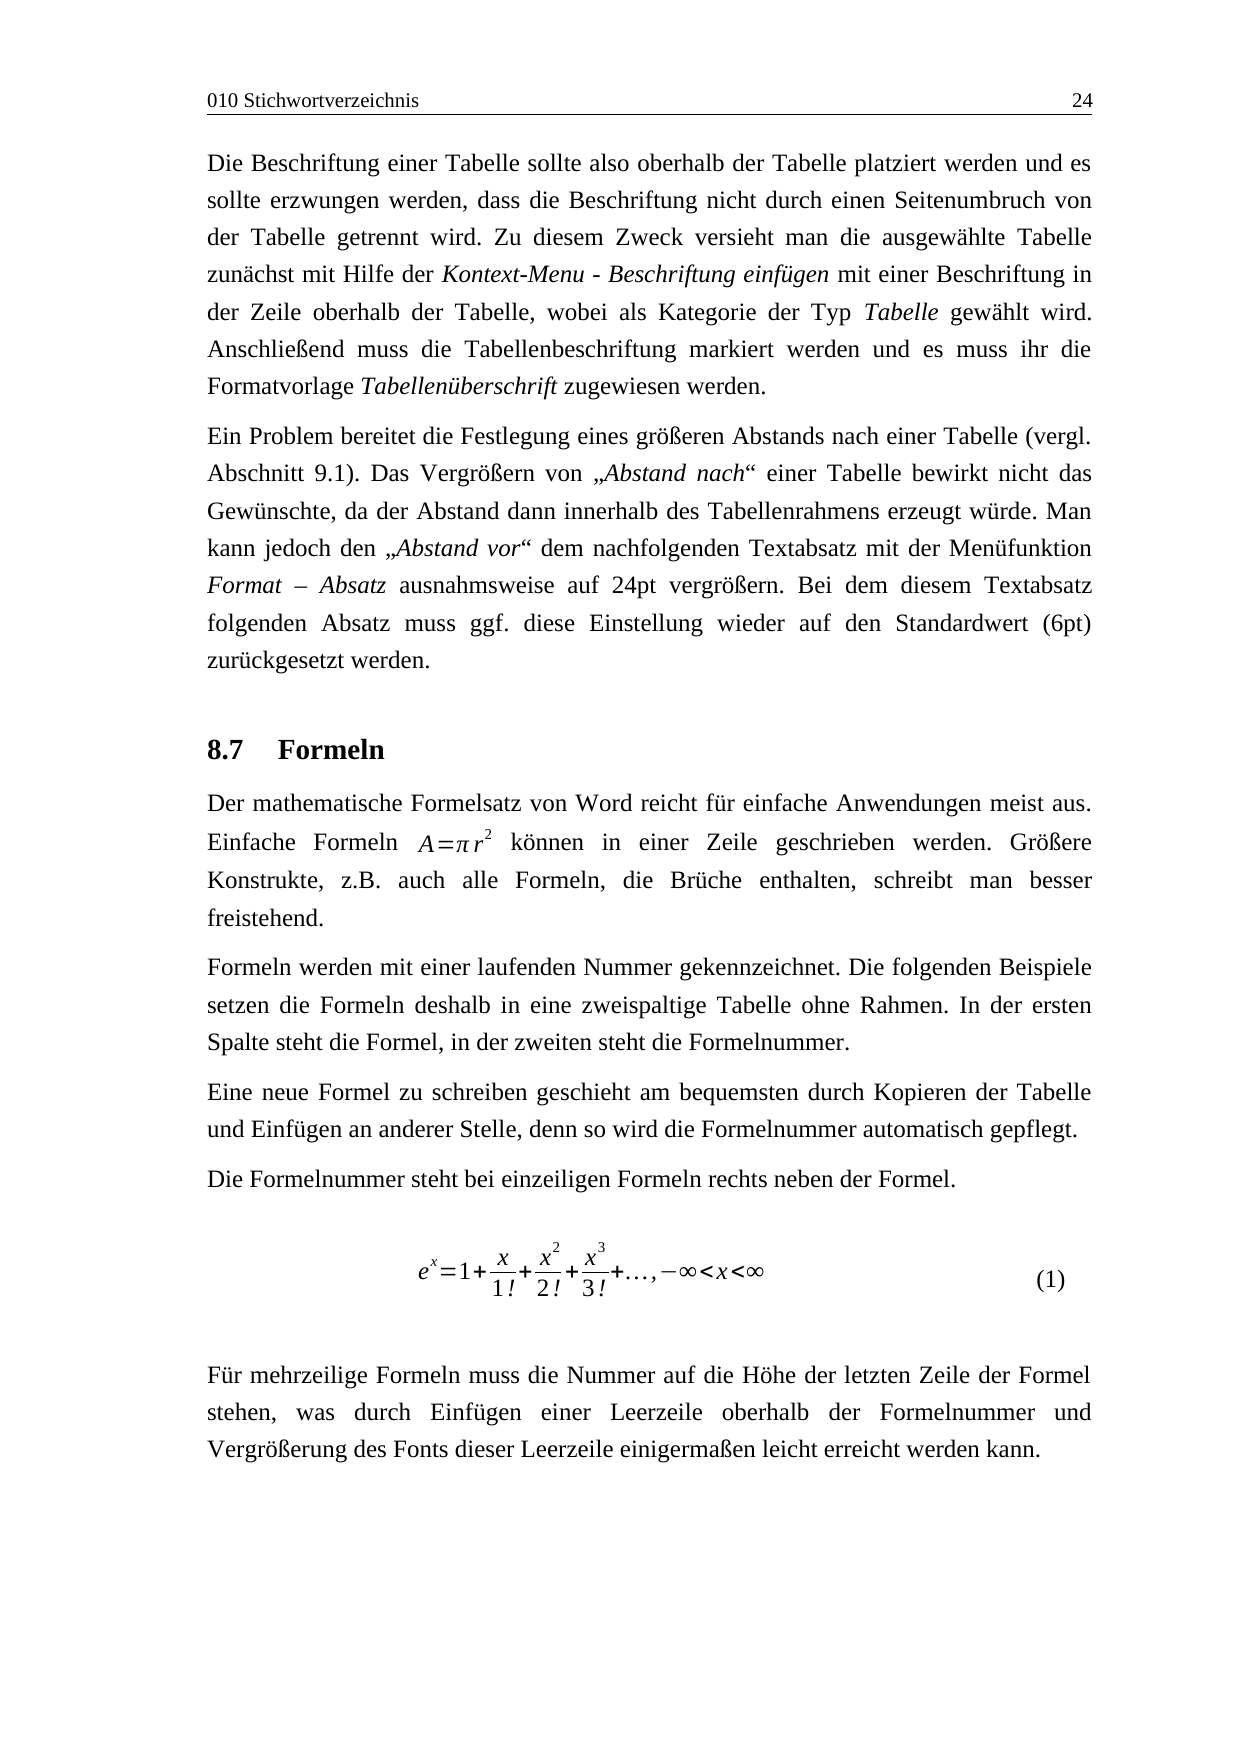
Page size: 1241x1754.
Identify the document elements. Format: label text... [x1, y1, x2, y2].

text Der mathematische Formelsatz von Word reicht für einfache Anwendungen meist aus. Einfache Formeln können in einer Zeile geschrieben werden. Größere Konstrukte, z.B. auch alle Formeln, die Brüche enthalten, schreibt man besser freistehend. [207, 788, 1092, 931]
table_header [987, 1201, 1122, 1347]
text Für mehrzeilige Formeln muss die Nummer auf die Höhe der letzten Zeile der Formel stehen, was durch Einfügen einer Leerzeile oberhalb der Formelnummer und Vergrößerung des Fonts dieser Leerzeile einigermaßen leicht erreicht werden kann. [207, 1360, 1092, 1463]
text Die Beschriftung einer Tabelle sollte also oberhalb der Tabelle platziert werden und es sollte erzwungen werden, dass die Beschriftung nicht durch einen Seitenumbruch von der Tabelle getrennt wird. Zu diesem Zweck versieht man die ausgewählte Tabelle zunächst mit Hilfe der Kontext-Menu - Beschriftung einfügen mit einer Beschriftung in der Zeile oberhalb der Tabelle, wobei als Kategorie der Typ Tabelle gewählt wird. Anschließend muss die Tabellenbeschriftung markiert werden und es muss ihr die Formatvorlage Tabellenüberschrift zugewiesen werden. [207, 148, 1092, 400]
text Die Formelnummer steht bei einzeiligen Formeln rechts neben der Formel. [207, 1164, 1092, 1193]
table_header [196, 1201, 987, 1347]
text Formeln werden mit einer laufenden Nummer gekennzeichnet. Die folgenden Beispiele setzen die Formeln deshalb in eine zweispaltige Tabelle ohne Rahmen. In der ersten Spalte steht die Formel, in der zweiten steht die Formelnummer. [207, 952, 1092, 1056]
text Eine neue Formel zu schreiben geschieht am bequemsten durch Kopieren der Tabelle und Einfügen an anderer Stelle, denn so wird die Formelnummer automatisch gepflegt. [207, 1077, 1092, 1143]
subtitle Formeln [207, 732, 1092, 766]
text Ein Problem bereitet die Festlegung eines größeren Abstands nach einer Tabelle (vergl. Abschnitt 9.1). Das Vergrößern von „Abstand nach“ einer Tabelle bewirkt nicht das Gewünschte, da der Abstand dann innerhalb des Tabellenrahmens erzeugt würde. Man kann jedoch den „Abstand vor“ dem nachfolgenden Textabsatz mit der Menüfunktion Format – Absatz ausnahmsweise auf 24pt vergrößern. Bei dem diesem Textabsatz folgenden Absatz muss ggf. diese Einstellung wieder auf den Standardwert (6pt) zurückgesetzt werden. [207, 421, 1092, 674]
